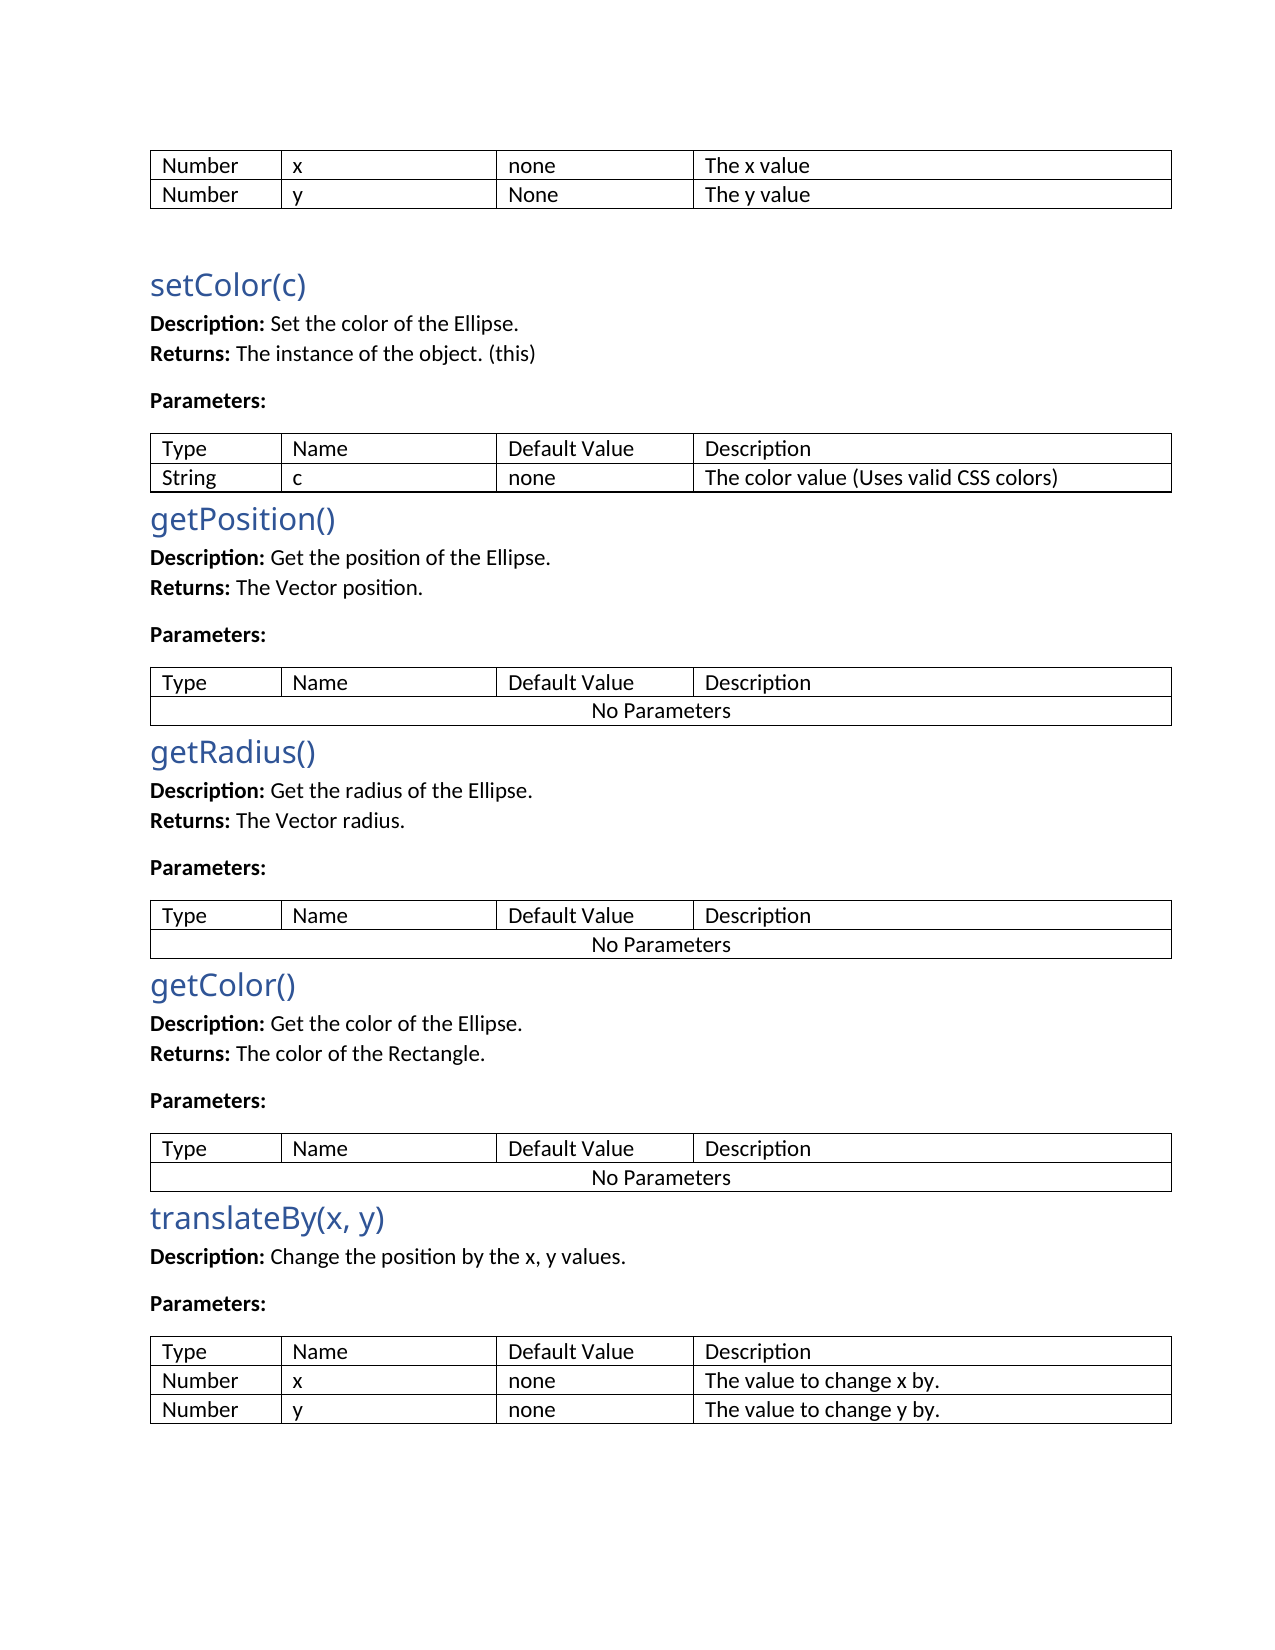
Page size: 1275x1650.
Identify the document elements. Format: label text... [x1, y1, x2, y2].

table_cell No Parameters [151, 697, 1171, 725]
subtitle getRadius() [150, 730, 1125, 772]
text Description: Get the color of the Ellipse. Returns: The color of the Rectangle. [150, 1009, 1125, 1067]
table_header Type [151, 1337, 281, 1365]
table_header Default Value [497, 1134, 693, 1162]
table_cell none [497, 1366, 693, 1394]
table_header Default Value [497, 668, 693, 696]
text Description: Get the position of the Ellipse. Returns: The Vector position. [150, 543, 1125, 601]
table_cell The x value [694, 151, 1171, 179]
table_cell The y value [694, 180, 1171, 208]
text Parameters: [150, 853, 1125, 881]
table_cell The value to change y by. [694, 1395, 1171, 1423]
table_header Description [694, 901, 1171, 929]
table_header Name [282, 1134, 496, 1162]
text Description: Set the color of the Ellipse. Returns: The instance of the object. (this) [150, 309, 1125, 368]
table_cell Number [151, 1395, 281, 1423]
text Parameters: [150, 1289, 1125, 1317]
table_cell c [282, 464, 496, 491]
table_cell The color value (Uses valid CSS colors) [694, 464, 1171, 491]
text Description: Get the radius of the Ellipse. Returns: The Vector radius. [150, 776, 1125, 834]
table_cell None [497, 180, 693, 208]
table_cell String [151, 464, 281, 491]
table_cell none [497, 151, 693, 179]
subtitle getColor() [150, 963, 1125, 1006]
table_header Description [694, 434, 1171, 462]
table_cell none [497, 464, 693, 491]
text Parameters: [150, 620, 1125, 648]
subtitle getPosition() [150, 497, 1125, 539]
table_header Description [694, 668, 1171, 696]
table_header Description [694, 1337, 1171, 1365]
subtitle setColor(c) [150, 263, 1125, 306]
table_header Default Value [497, 1337, 693, 1365]
table_cell Number [151, 151, 281, 179]
table_cell The value to change x by. [694, 1366, 1171, 1394]
table_cell none [497, 1395, 693, 1423]
table_header Name [282, 434, 496, 462]
table_header Type [151, 1134, 281, 1162]
table_cell Number [151, 180, 281, 208]
table_cell No Parameters [151, 930, 1171, 958]
table_header Default Value [497, 434, 693, 462]
text Parameters: [150, 1086, 1125, 1114]
table_header Name [282, 901, 496, 929]
table_cell x [282, 151, 496, 179]
table_cell y [282, 1395, 496, 1423]
table_header Type [151, 434, 281, 462]
table_cell No Parameters [151, 1163, 1171, 1191]
table_cell y [282, 180, 496, 208]
table_cell Number [151, 1366, 281, 1394]
table_header Name [282, 668, 496, 696]
table_header Default Value [497, 901, 693, 929]
text Description: Change the position by the x, y values. [150, 1242, 1125, 1270]
table_header Type [151, 901, 281, 929]
table_header Name [282, 1337, 496, 1365]
table_header Type [151, 668, 281, 696]
table_header Description [694, 1134, 1171, 1162]
subtitle translateBy(x, y) [150, 1196, 1125, 1239]
table_cell x [282, 1366, 496, 1394]
text Parameters: [150, 386, 1125, 414]
